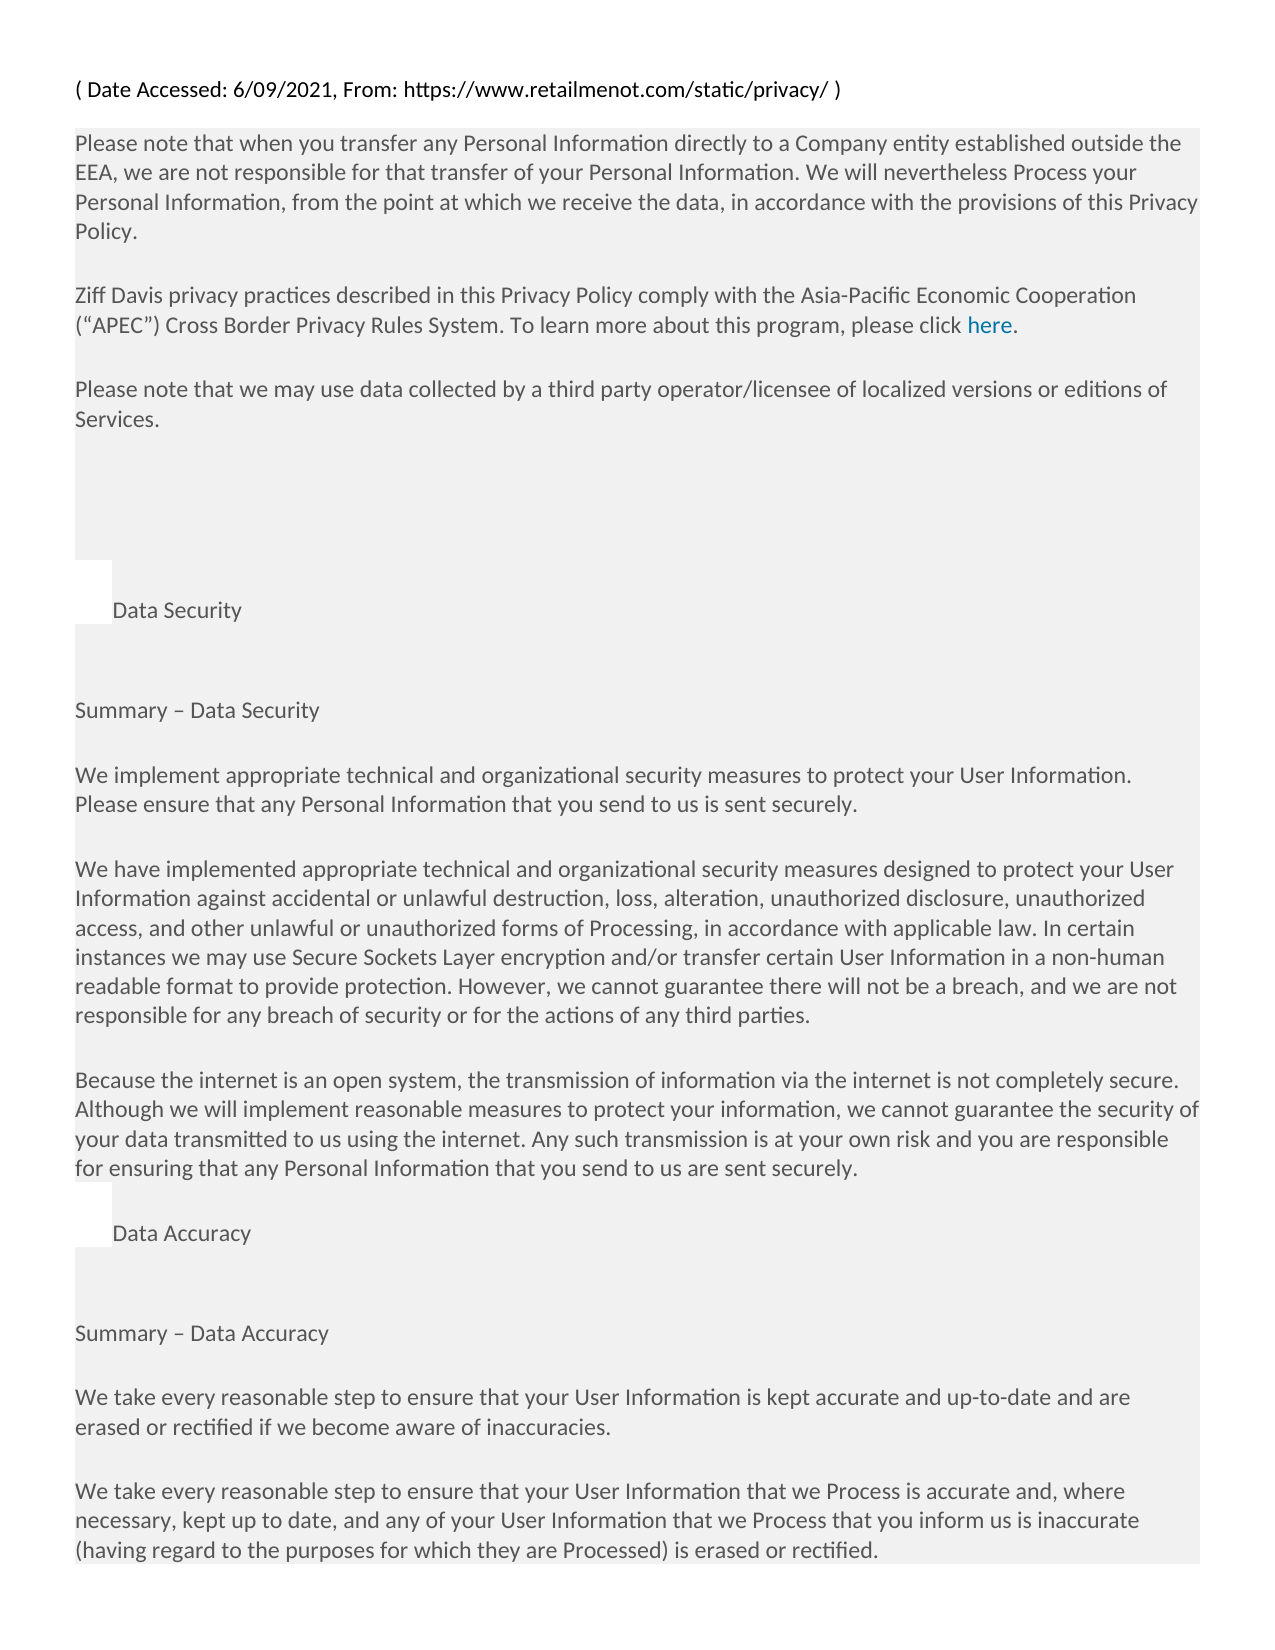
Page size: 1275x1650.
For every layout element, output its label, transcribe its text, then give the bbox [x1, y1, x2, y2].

text We implement appropriate technical and organizational security measures to protect your User Information. Please ensure that any Personal Information that you send to us is sent securely. [75, 760, 1200, 819]
list Data Security [112, 595, 1200, 624]
text We have implemented appropriate technical and organizational security measures designed to protect your User Information against accidental or unlawful destruction, loss, alteration, unauthorized disclosure, unauthorized access, and other unlawful or unauthorized forms of Processing, in accordance with applicable law. In certain instances we may use Secure Sockets Layer encryption and/or transfer certain User Information in a non-human readable format to provide protection. However, we cannot guarantee there will not be a breach, and we are not responsible for any breach of security or for the actions of any third parties. [75, 854, 1200, 1030]
text Please note that when you transfer any Personal Information directly to a Company entity established outside the EEA, we are not responsible for that transfer of your Personal Information. We will nevertheless Process your Personal Information, from the point at which we receive the data, in accordance with the provisions of this Privacy Policy. [75, 128, 1200, 245]
text We take every reasonable step to ensure that your User Information that we Process is accurate and, where necessary, kept up to date, and any of your User Information that we Process that you inform us is inaccurate (having regard to the purposes for which they are Processed) is erased or rectified. [75, 1476, 1200, 1564]
text Because the internet is an open system, the transmission of information via the internet is not completely secure. Although we will implement reasonable measures to protect your information, we cannot guarantee the security of your data transmitted to us using the internet. Any such transmission is at your own risk and you are responsible for ensuring that any Personal Information that you send to us are sent securely. [75, 1065, 1200, 1182]
text Summary – Data Security [75, 695, 1200, 725]
text Please note that we may use data collected by a third party operator/licensee of localized versions or editions of Services. [75, 374, 1200, 433]
list Data Accuracy [112, 1218, 1200, 1247]
text We take every reasonable step to ensure that your User Information is kept accurate and up-to-date and are erased or rectified if we become aware of inaccuracies. [75, 1382, 1200, 1441]
text Ziff Davis privacy practices described in this Privacy Policy comply with the Asia-Pacific Economic Cooperation (“APEC”) Cross Border Privacy Rules System. To learn more about this program, please click here. [75, 281, 1200, 339]
text Summary – Data Accuracy [75, 1318, 1200, 1347]
